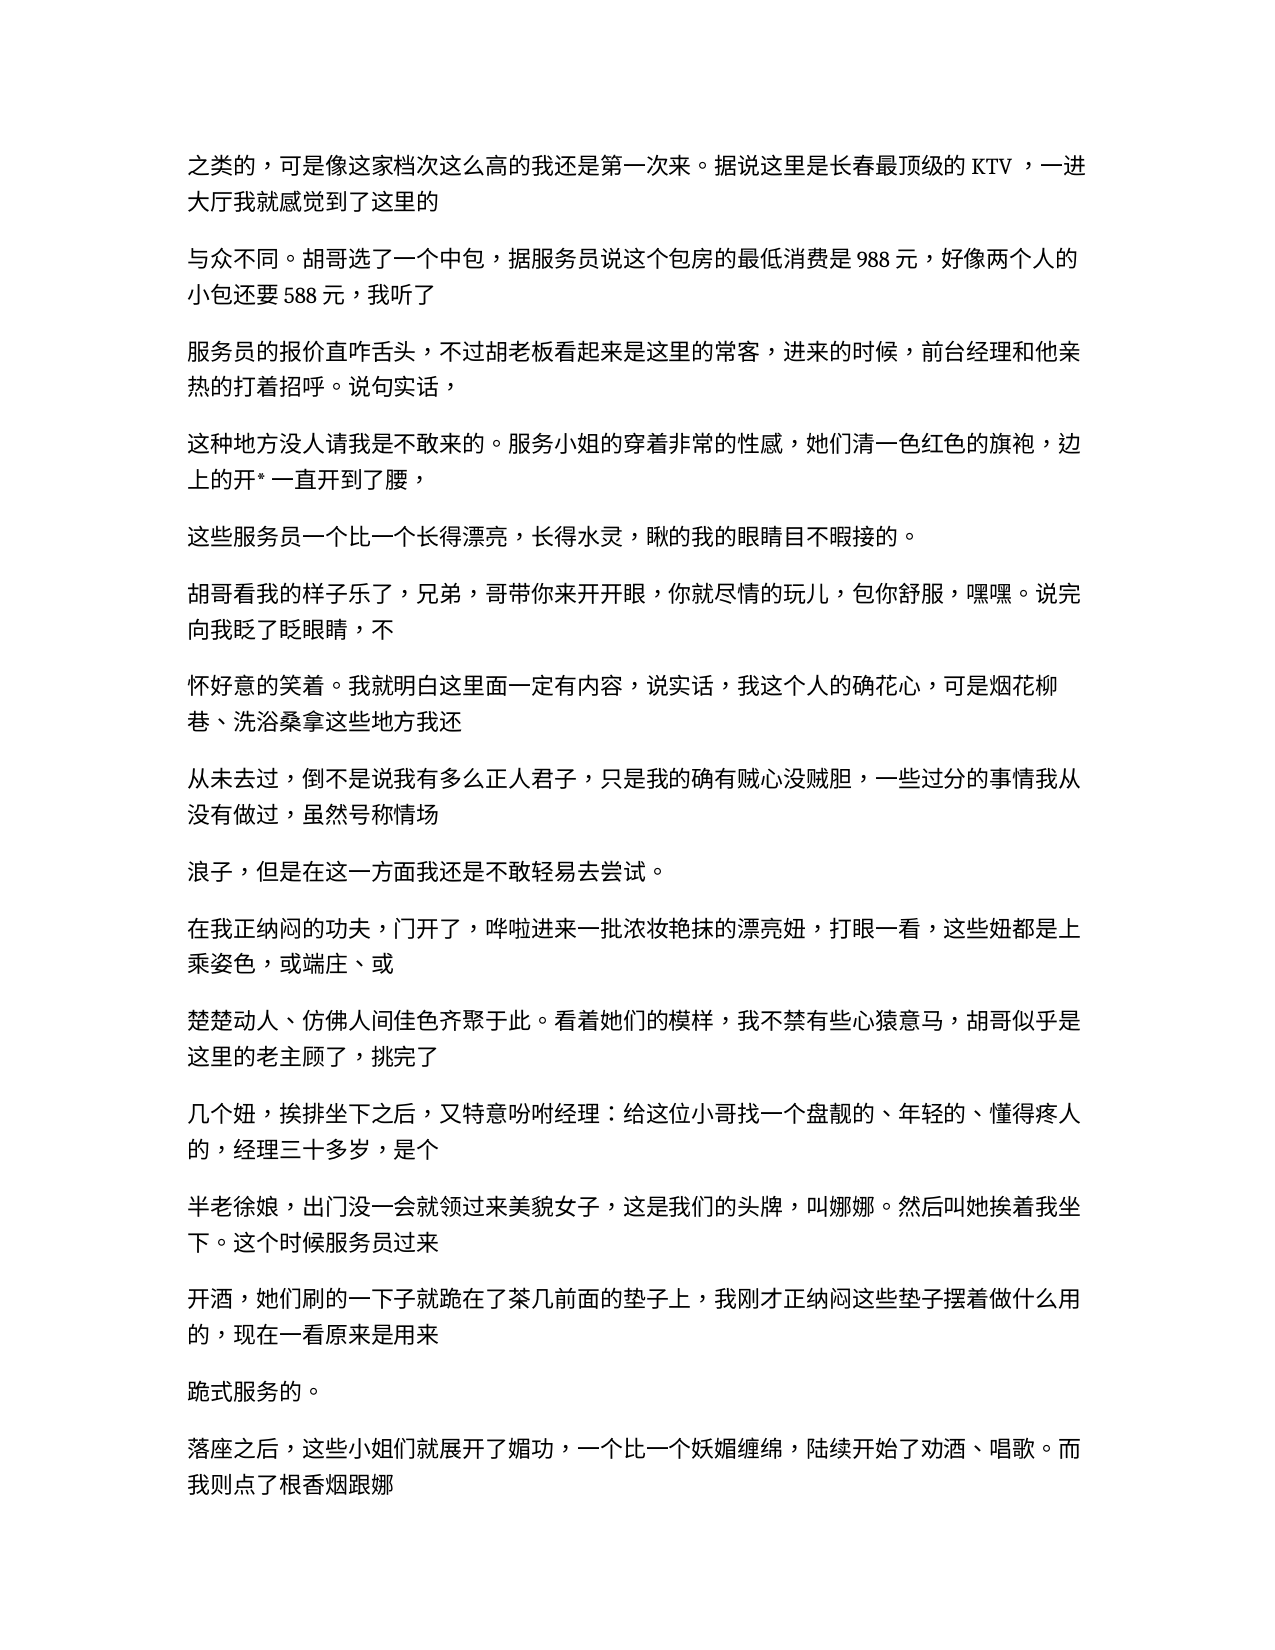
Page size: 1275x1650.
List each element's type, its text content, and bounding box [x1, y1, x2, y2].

text 几个妞，挨排坐下之后，又特意吩咐经理：给这位小哥找一个盘靓的、年轻的、懂得疼人的，经理三十多岁，是个 [187, 1098, 1087, 1165]
text 落座之后，这些小姐们就展开了媚功，一个比一个妖媚缠绵，陆续开始了劝酒、唱歌。而我则点了根香烟跟娜 [187, 1433, 1087, 1500]
text 半老徐娘，出门没一会就领过来美貌女子，这是我们的头牌，叫娜娜。然后叫她挨着我坐下。这个时候服务员过来 [187, 1191, 1087, 1258]
text 服务员的报价直咋舌头，不过胡老板看起来是这里的常客，进来的时候，前台经理和他亲热的打着招呼。说句实话， [187, 335, 1087, 403]
text 跪式服务的。 [187, 1376, 1087, 1407]
text 楚楚动人、仿佛人间佳色齐聚于此。看着她们的模样，我不禁有些心猿意马，胡哥似乎是这里的老主顾了，挑完了 [187, 1005, 1087, 1072]
text 之类的，可是像这家档次这么高的我还是第一次来。据说这里是长春最顶级的KTV ，一进大厅我就感觉到了这里的 [187, 150, 1087, 217]
text 怀好意的笑着。我就明白这里面一定有内容，说实话，我这个人的确花心，可是烟花柳巷、洗浴桑拿这些地方我还 [187, 670, 1087, 737]
text 浪子，但是在这一方面我还是不敢轻易去尝试。 [187, 856, 1087, 887]
text 这些服务员一个比一个长得漂亮，长得水灵，瞅的我的眼睛目不暇接的。 [187, 521, 1087, 552]
text 在我正纳闷的功夫，门开了，哗啦进来一批浓妆艳抹的漂亮妞，打眼一看，这些妞都是上乘姿色，或端庄、或 [187, 912, 1087, 980]
text 从未去过，倒不是说我有多么正人君子，只是我的确有贼心没贼胆，一些过分的事情我从没有做过，虽然号称情场 [187, 763, 1087, 830]
text 这种地方没人请我是不敢来的。服务小姐的穿着非常的性感，她们清一色红色的旗袍，边上的开* 一直开到了腰， [187, 428, 1087, 495]
text 胡哥看我的样子乐了，兄弟，哥带你来开开眼，你就尽情的玩儿，包你舒服，嘿嘿。说完向我眨了眨眼睛，不 [187, 578, 1087, 645]
text 开酒，她们刷的一下子就跪在了茶几前面的垫子上，我刚才正纳闷这些垫子摆着做什么用的，现在一看原来是用来 [187, 1283, 1087, 1351]
text 与众不同。胡哥选了一个中包，据服务员说这个包房的最低消费是988 元，好像两个人的小包还要588 元，我听了 [187, 243, 1087, 310]
